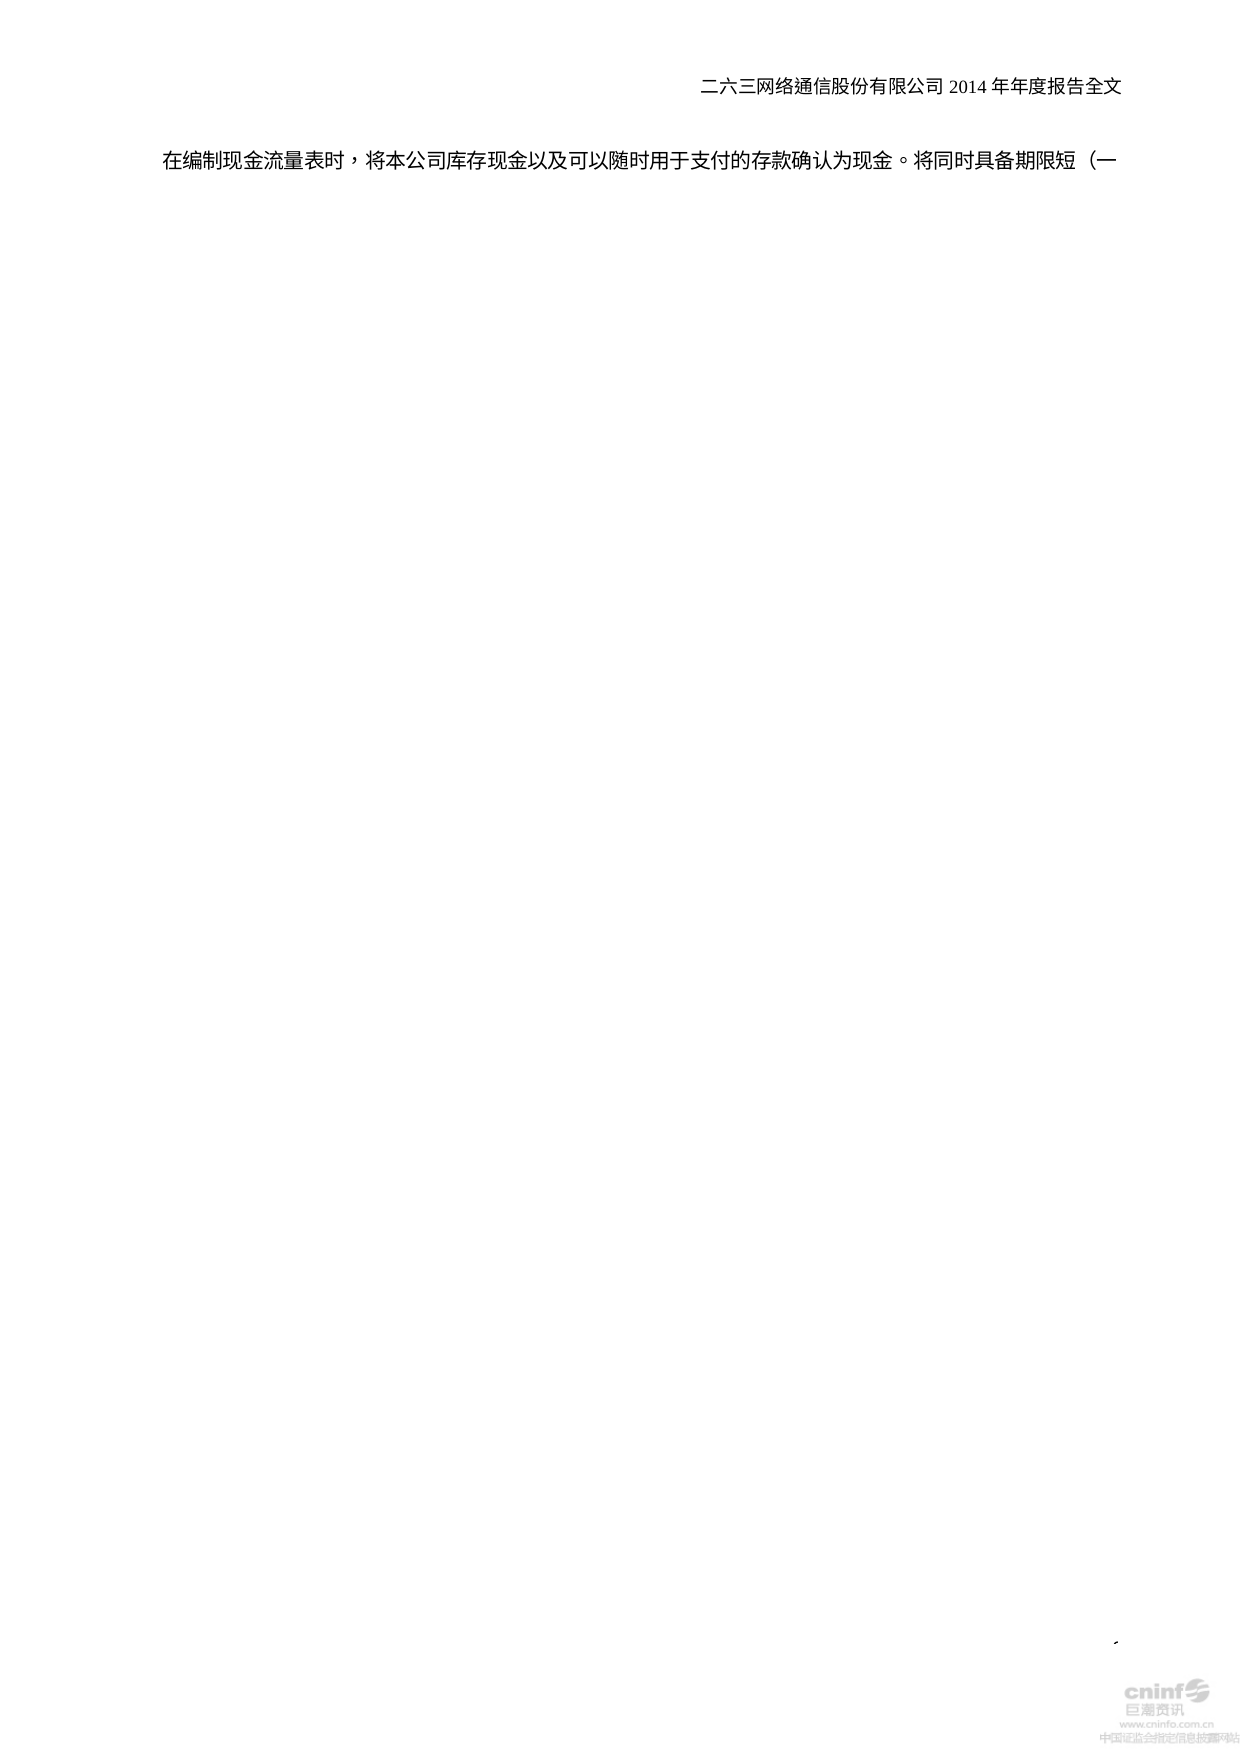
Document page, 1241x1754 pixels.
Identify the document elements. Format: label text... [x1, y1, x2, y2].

picture [1099, 1673, 1241, 1754]
subtitle 在编制现金流量表时，将本公司库存现金以及可以随时用于支付的存款确认为现金。将同时具备期限短（一 [162, 146, 1240, 174]
